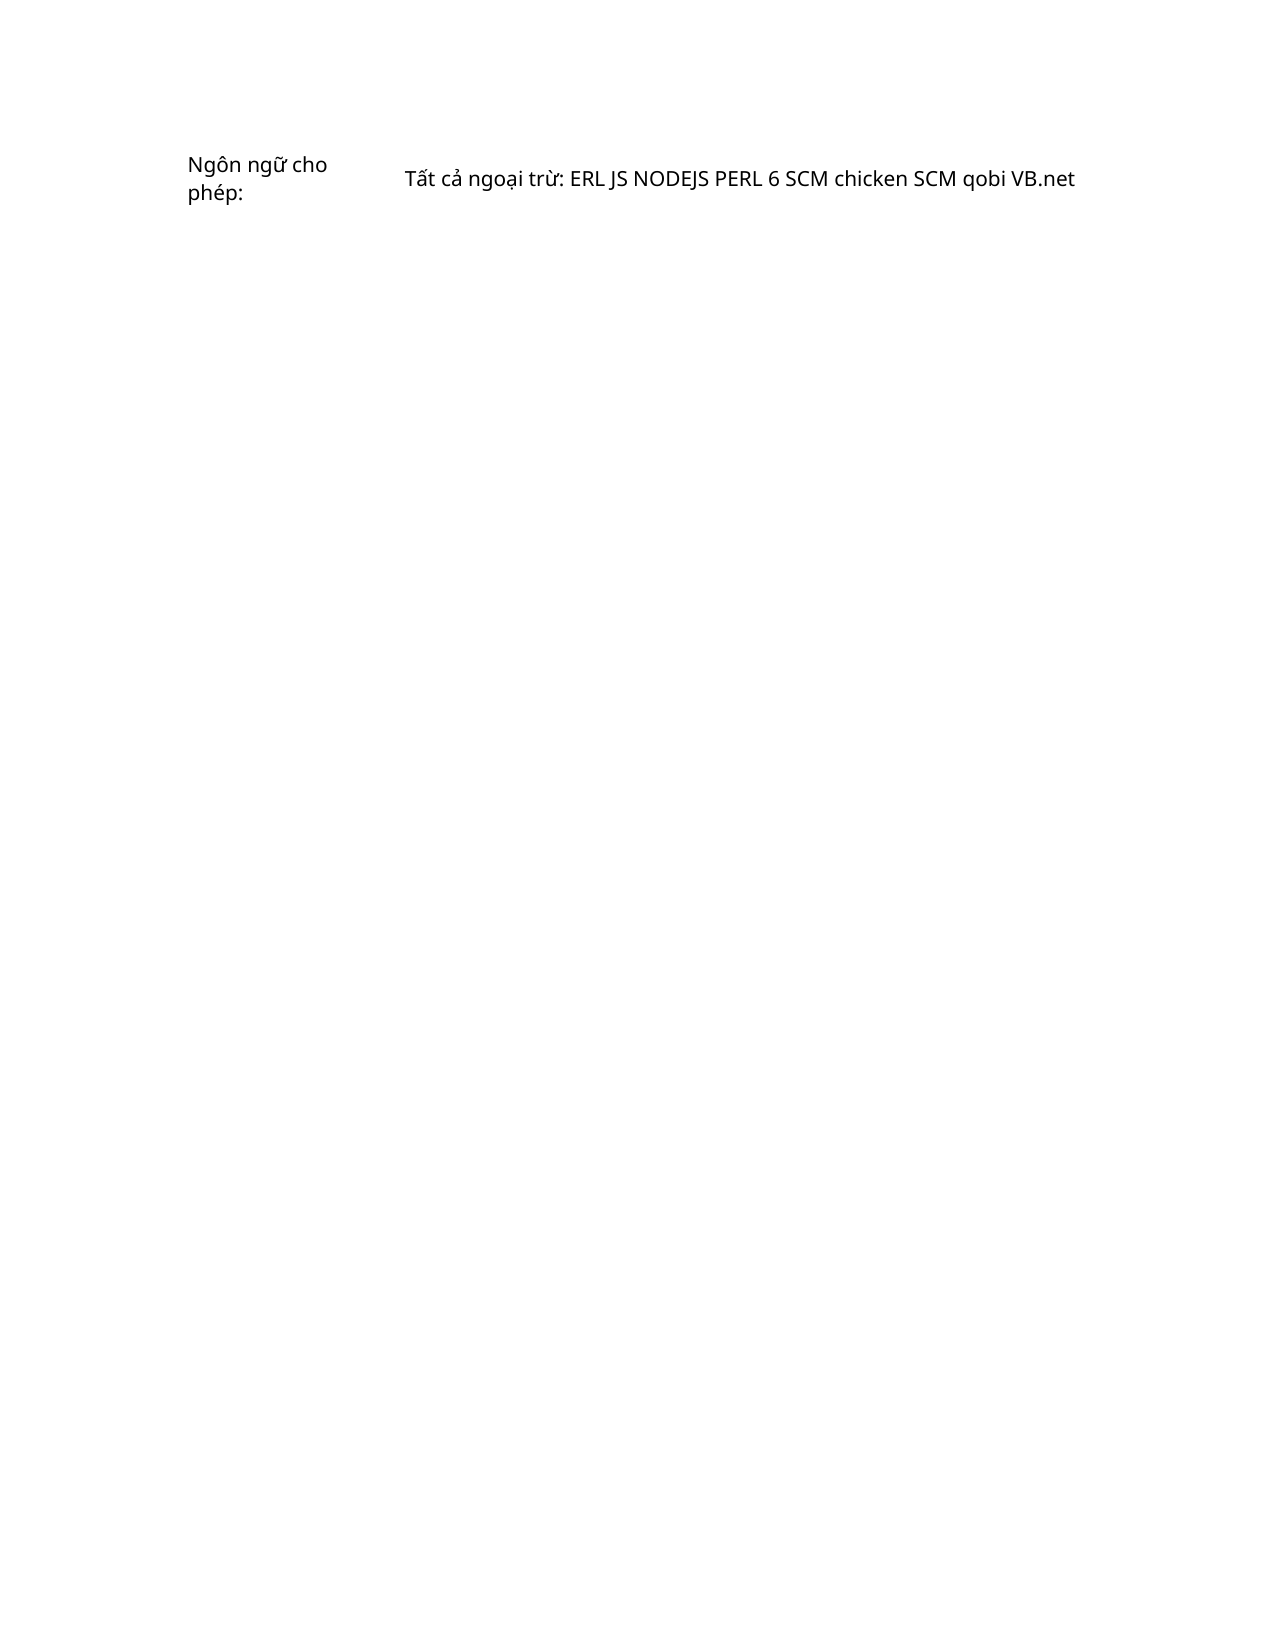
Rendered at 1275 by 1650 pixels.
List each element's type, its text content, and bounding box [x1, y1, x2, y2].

table_cell Ngôn ngữ cho phép: [188, 150, 404, 207]
table_cell Tất cả ngoại trừ: ERL JS NODEJS PERL 6 SCM chicken SCM qobi VB.net [405, 150, 1103, 207]
